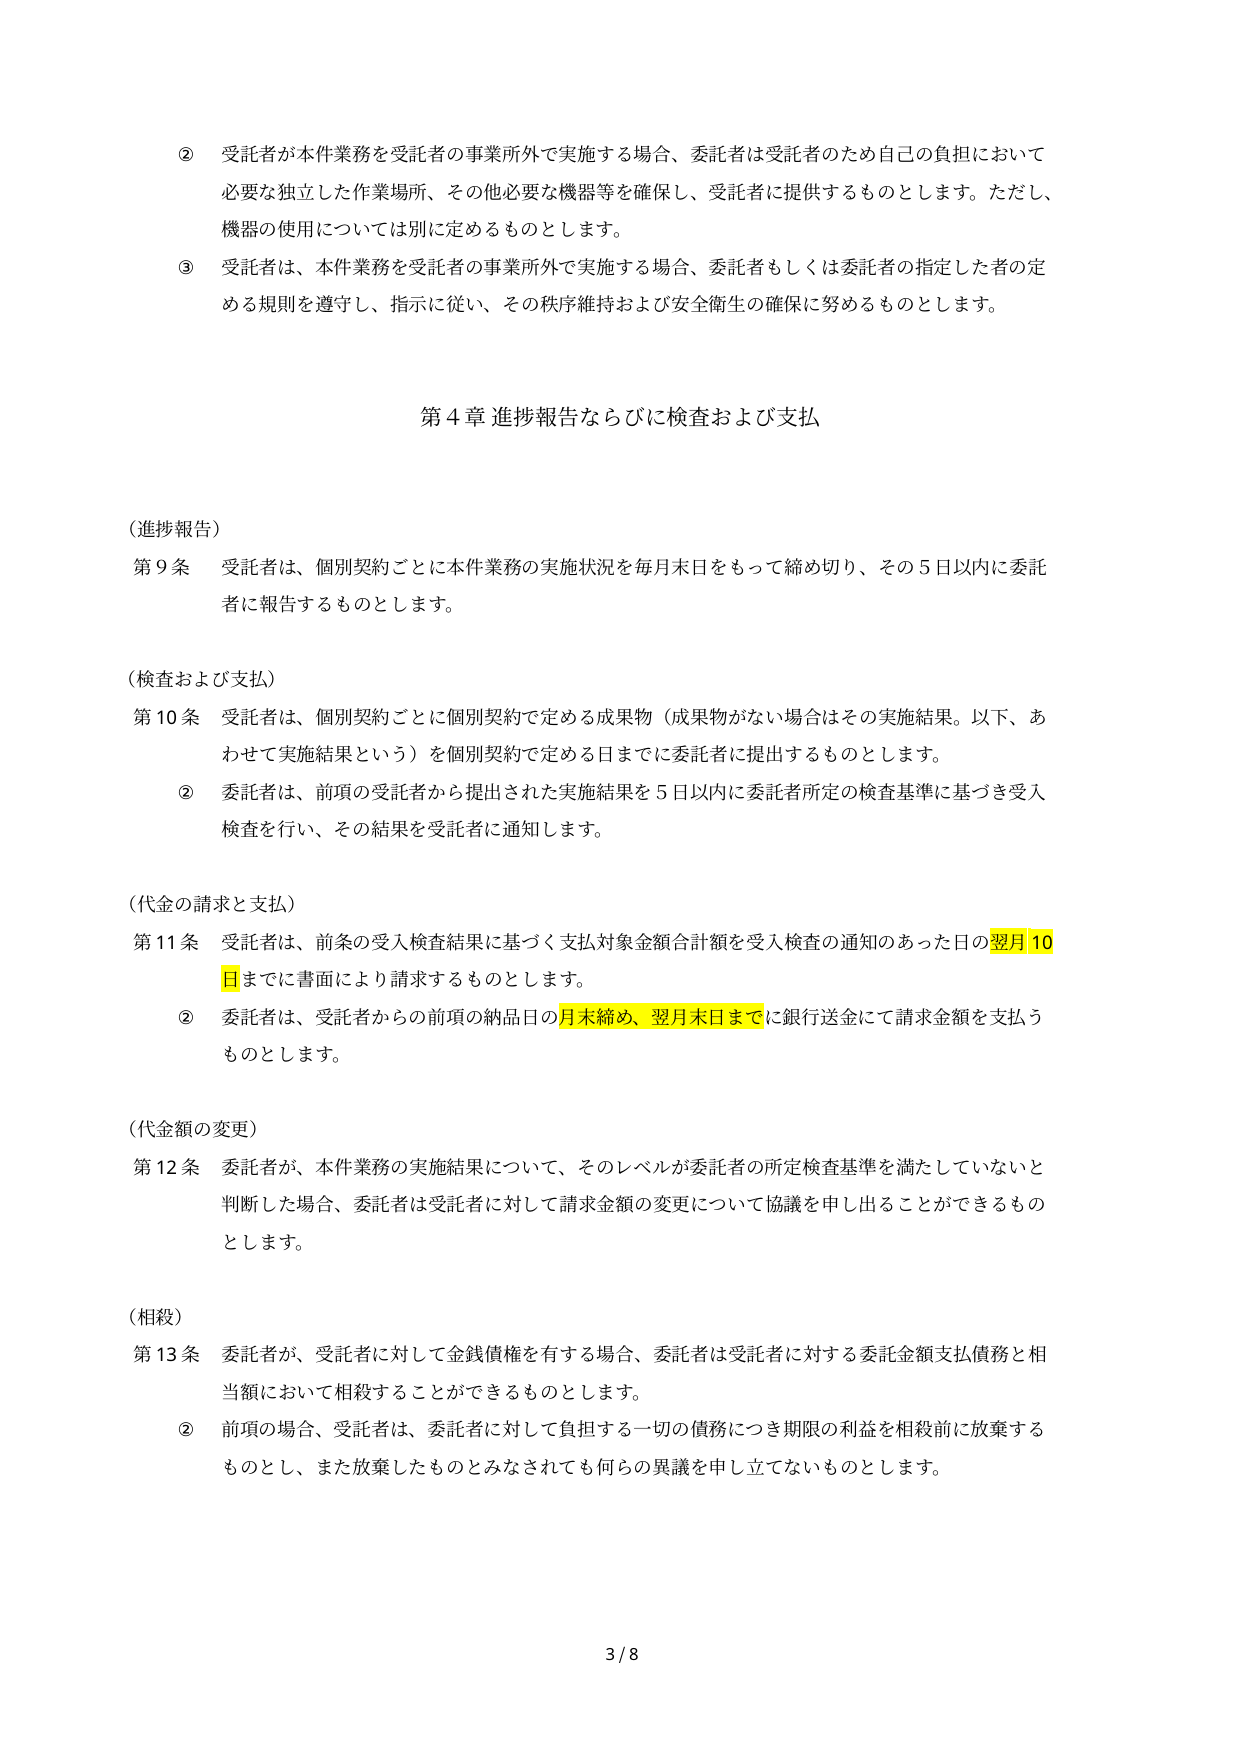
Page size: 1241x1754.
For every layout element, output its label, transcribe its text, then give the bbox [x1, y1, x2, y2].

text （進捗報告） [118, 510, 1063, 547]
list 第13条 委託者が、受託者に対して金銭債権を有する場合、委託者は受託者に対する委託金額支払債務と相当額において相殺することができるものとします。 [133, 1335, 1063, 1410]
text （相殺） [118, 1297, 1063, 1335]
list 受託者が本件業務を受託者の事業所外で実施する場合、委託者は受託者のため自己の負担において必要な独立した作業場所、その他必要な機器等を確保し、受託者に提供するものとします。ただし、機器の使用については別に定めるものとします。 [177, 135, 1063, 247]
list 受託者は、本件業務を受託者の事業所外で実施する場合、委託者もしくは委託者の指定した者の定める規則を遵守し、指示に従い、その秩序維持および安全衛生の確保に努めるものとします。 [177, 247, 1063, 322]
text （代金の請求と支払） [118, 885, 1063, 922]
text 第４章 進捗報告ならびに検査および支払 [177, 397, 1063, 435]
list 前項の場合、受託者は、委託者に対して負担する一切の債務につき期限の利益を相殺前に放棄するものとし、また放棄したものとみなされても何らの異議を申し立てないものとします。 [177, 1410, 1063, 1485]
list 委託者は、受託者からの前項の納品日の月末締め、翌月末日までに銀行送金にて請求金額を支払うものとします。 [177, 997, 1063, 1072]
list 第11条 受託者は、前条の受入検査結果に基づく支払対象金額合計額を受入検査の通知のあった日の翌月10日までに書面により請求するものとします。 [133, 922, 1063, 997]
text （代金額の変更） [118, 1110, 1063, 1147]
list 受託者は、個別契約ごとに本件業務の実施状況を毎月末日をもって締め切り、その５日以内に委託者に報告するものとします。 [133, 547, 1063, 622]
list 委託者は、前項の受託者から提出された実施結果を５日以内に委託者所定の検査基準に基づき受入検査を行い、その結果を受託者に通知します。 [177, 772, 1063, 847]
text （検査および支払） [118, 660, 1063, 697]
list 第10条 受託者は、個別契約ごとに個別契約で定める成果物（成果物がない場合はその実施結果。以下、あわせて実施結果という）を個別契約で定める日までに委託者に提出するものとします。 [133, 697, 1063, 772]
text 第12条 委託者が、本件業務の実施結果について、そのレベルが委託者の所定検査基準を満たしていないと判断した場合、委託者は受託者に対して請求金額の変更について協議を申し出ることができるものとします。 [133, 1147, 1063, 1260]
